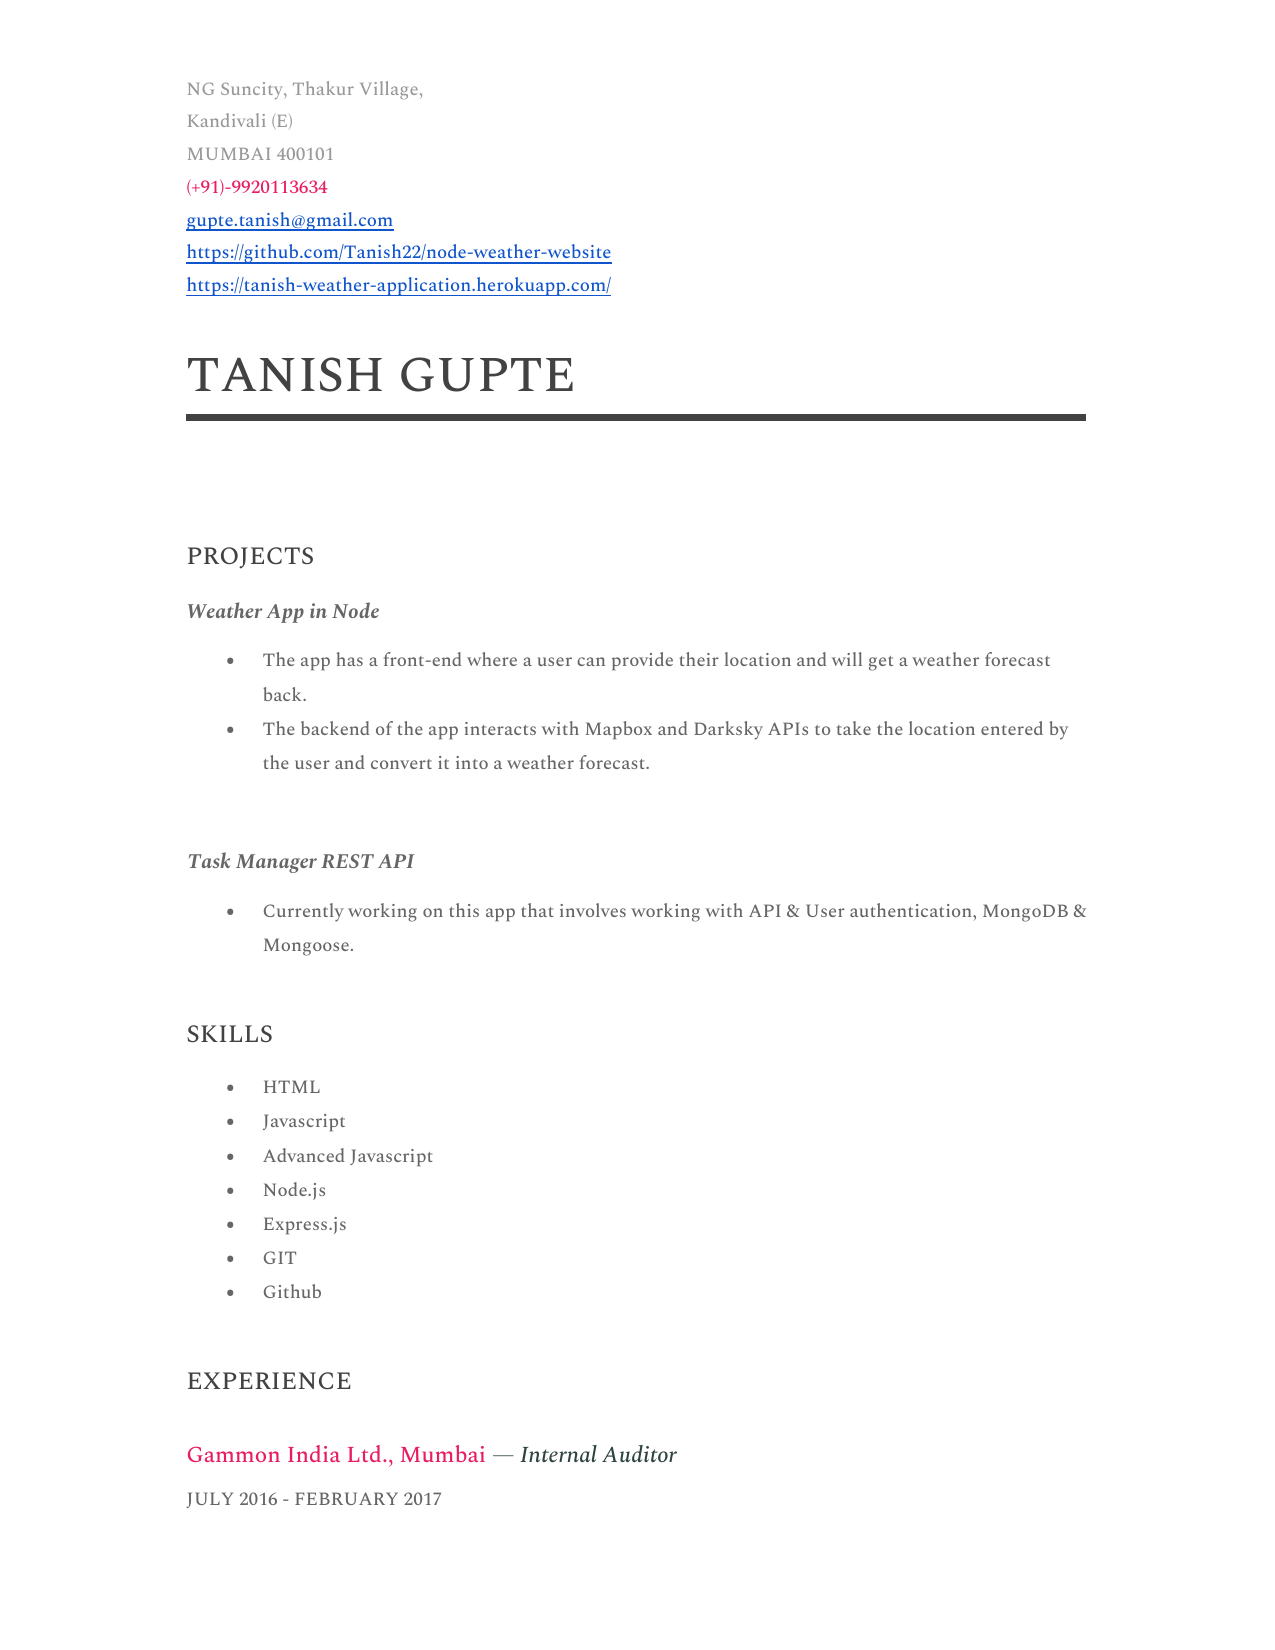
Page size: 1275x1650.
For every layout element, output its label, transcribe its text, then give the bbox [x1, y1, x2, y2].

list Advanced Javascript [225, 1142, 1087, 1171]
picture [186, 414, 1086, 421]
subtitle https://github.com/Tanish22/node-weather-website [186, 239, 1091, 268]
subtitle Kandivali (E) [186, 108, 1091, 136]
text Task Manager REST API [187, 847, 1087, 878]
title TANISH GUPTE [186, 338, 1087, 488]
list HTML [225, 1074, 1087, 1102]
list Node.js [225, 1176, 1087, 1205]
list Currently working on this app that involves working with API & User authentication, MongoDB & Mongoose. [225, 897, 1087, 960]
subtitle SKILLS [186, 1016, 1087, 1054]
subtitle Gammon India Ltd., Mumbai — Internal Auditor [186, 1438, 1087, 1473]
subtitle EXPERIENCE [186, 1363, 1087, 1401]
subtitle gupte.tanish@gmail.com [186, 206, 1091, 235]
list Javascript [225, 1108, 1087, 1137]
subtitle NG Suncity, Thakur Village, [186, 75, 1091, 103]
list GIT [225, 1245, 1087, 1273]
text JULY 2016 - FEBRUARY 2017 [186, 1485, 1087, 1514]
list Express.js [225, 1211, 1087, 1239]
subtitle https://tanish-weather-application.herokuapp.com/ [186, 272, 1091, 300]
subtitle (+91)-9920113634 [186, 173, 1091, 202]
list Github [225, 1279, 1087, 1307]
list The app has a front-end where a user can provide their location and will get a weather forecast back. [225, 647, 1087, 710]
subtitle MUMBAI 400101 [186, 141, 1091, 169]
text Weather App in Node [186, 596, 1087, 628]
subtitle PROJECTS [186, 538, 1087, 576]
list The backend of the app interacts with Mapbox and Darksky APIs to take the location entered by the user and convert it into a weather forecast. [225, 715, 1087, 778]
